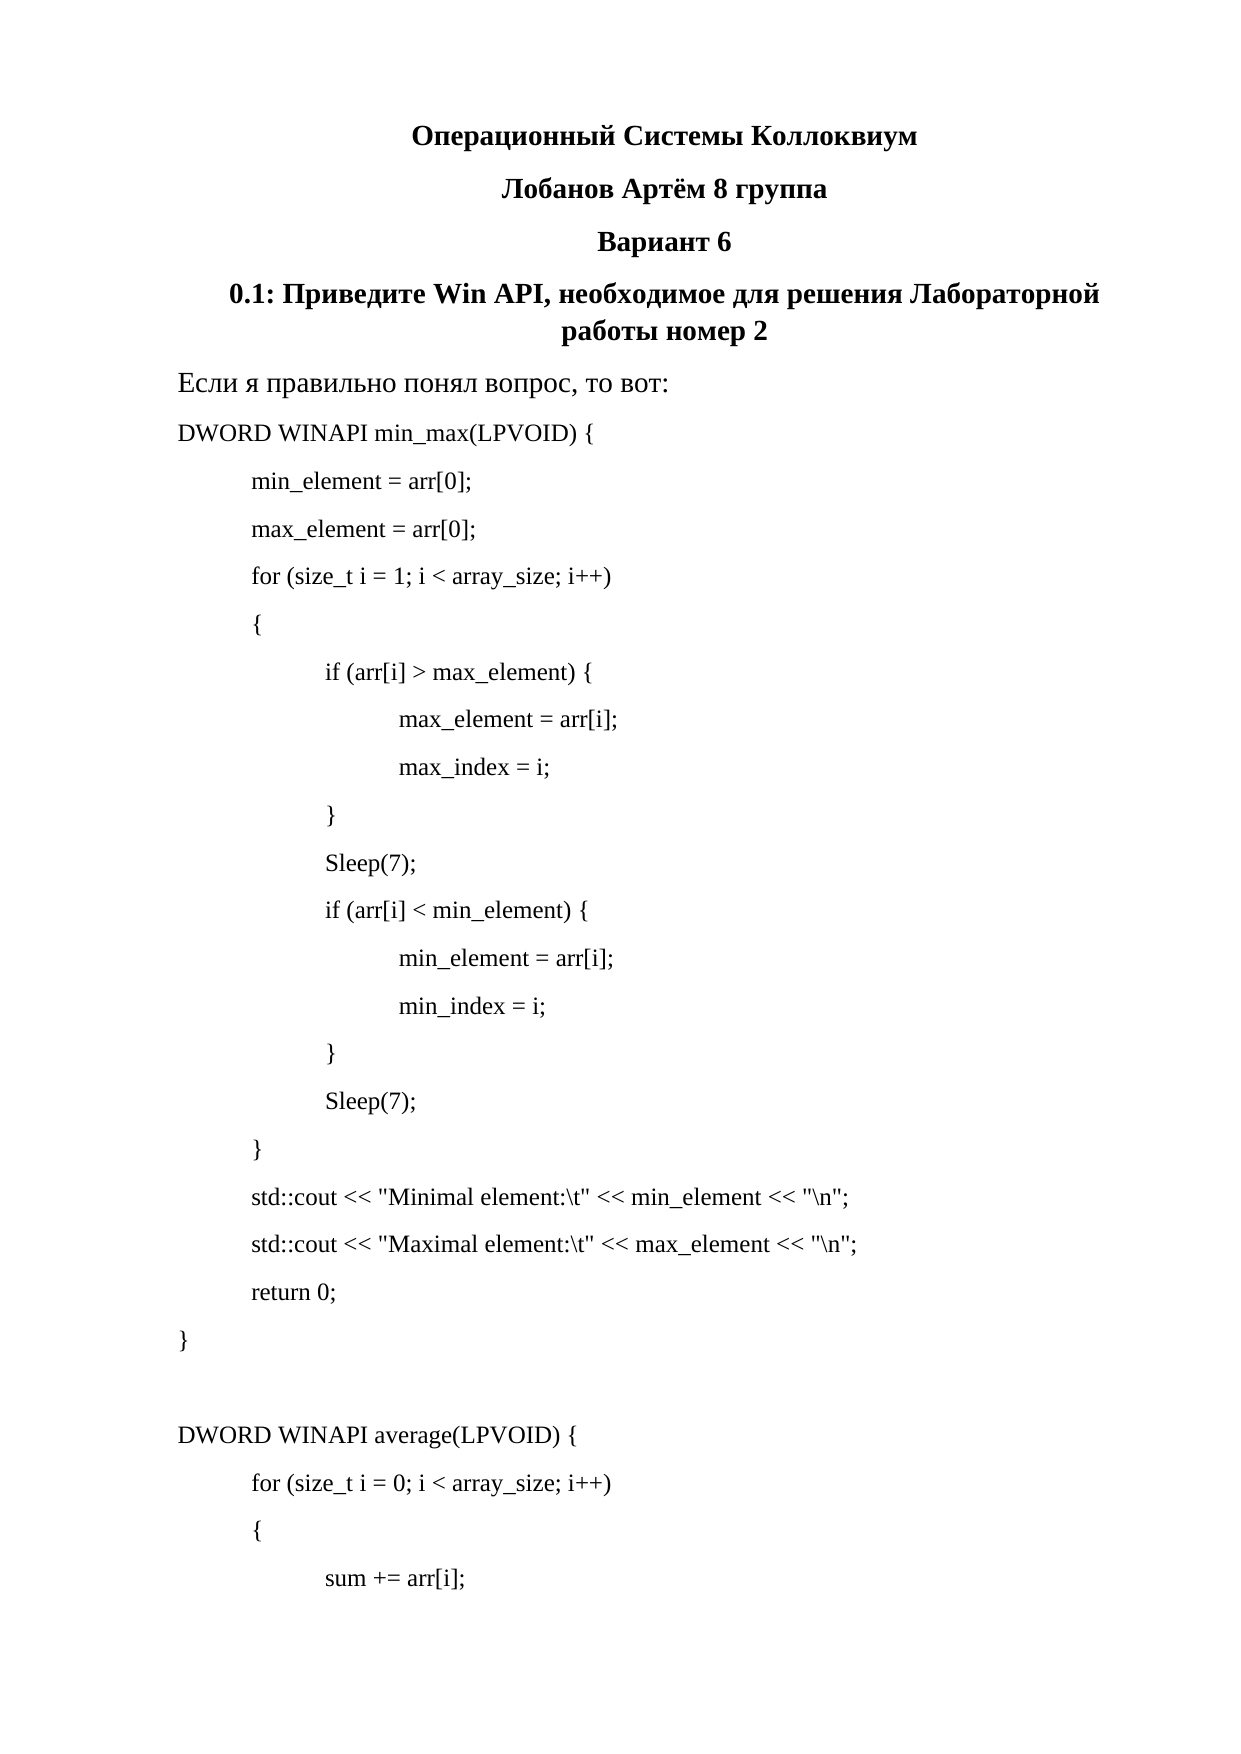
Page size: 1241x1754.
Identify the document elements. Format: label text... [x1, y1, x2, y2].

text if (arr[i] < min_element) { [177, 895, 1152, 924]
text Вариант 6 [177, 224, 1152, 257]
text } [177, 800, 1152, 829]
text } [177, 1134, 1152, 1163]
text Sleep(7); [177, 1086, 1152, 1115]
text Если я правильно понял вопрос, то вот: [177, 366, 1152, 399]
text Sleep(7); [177, 848, 1152, 876]
text sum += arr[i]; [177, 1563, 1152, 1592]
text for (size_t i = 1; i < array_size; i++) [177, 561, 1152, 590]
text { [177, 609, 1152, 638]
text for (size_t i = 0; i < array_size; i++) [177, 1468, 1152, 1497]
text Лобанов Артём 8 группа [177, 171, 1152, 204]
text std::cout << "Minimal element:\t" << min_element << "\n"; [177, 1182, 1152, 1210]
text max_element = arr[i]; [177, 704, 1152, 733]
text 0.1: Приведите Win API, необходимое для решения Лабораторной работы номер 2 [177, 277, 1152, 346]
text max_element = arr[0]; [177, 514, 1152, 542]
text min_element = arr[i]; [177, 943, 1152, 972]
text min_index = i; [177, 991, 1152, 1019]
text } [177, 1325, 1152, 1353]
text max_index = i; [177, 752, 1152, 781]
text min_element = arr[0]; [177, 466, 1152, 495]
text } [177, 1038, 1152, 1067]
text { [177, 1516, 1152, 1544]
text DWORD WINAPI min_max(LPVOID) { [177, 418, 1152, 447]
text if (arr[i] > max_element) { [177, 657, 1152, 686]
text return 0; [177, 1277, 1152, 1306]
text DWORD WINAPI average(LPVOID) { [177, 1420, 1152, 1449]
text std::cout << "Maximal element:\t" << max_element << "\n"; [177, 1229, 1152, 1258]
text Операционный Системы Коллоквиум [177, 118, 1152, 152]
